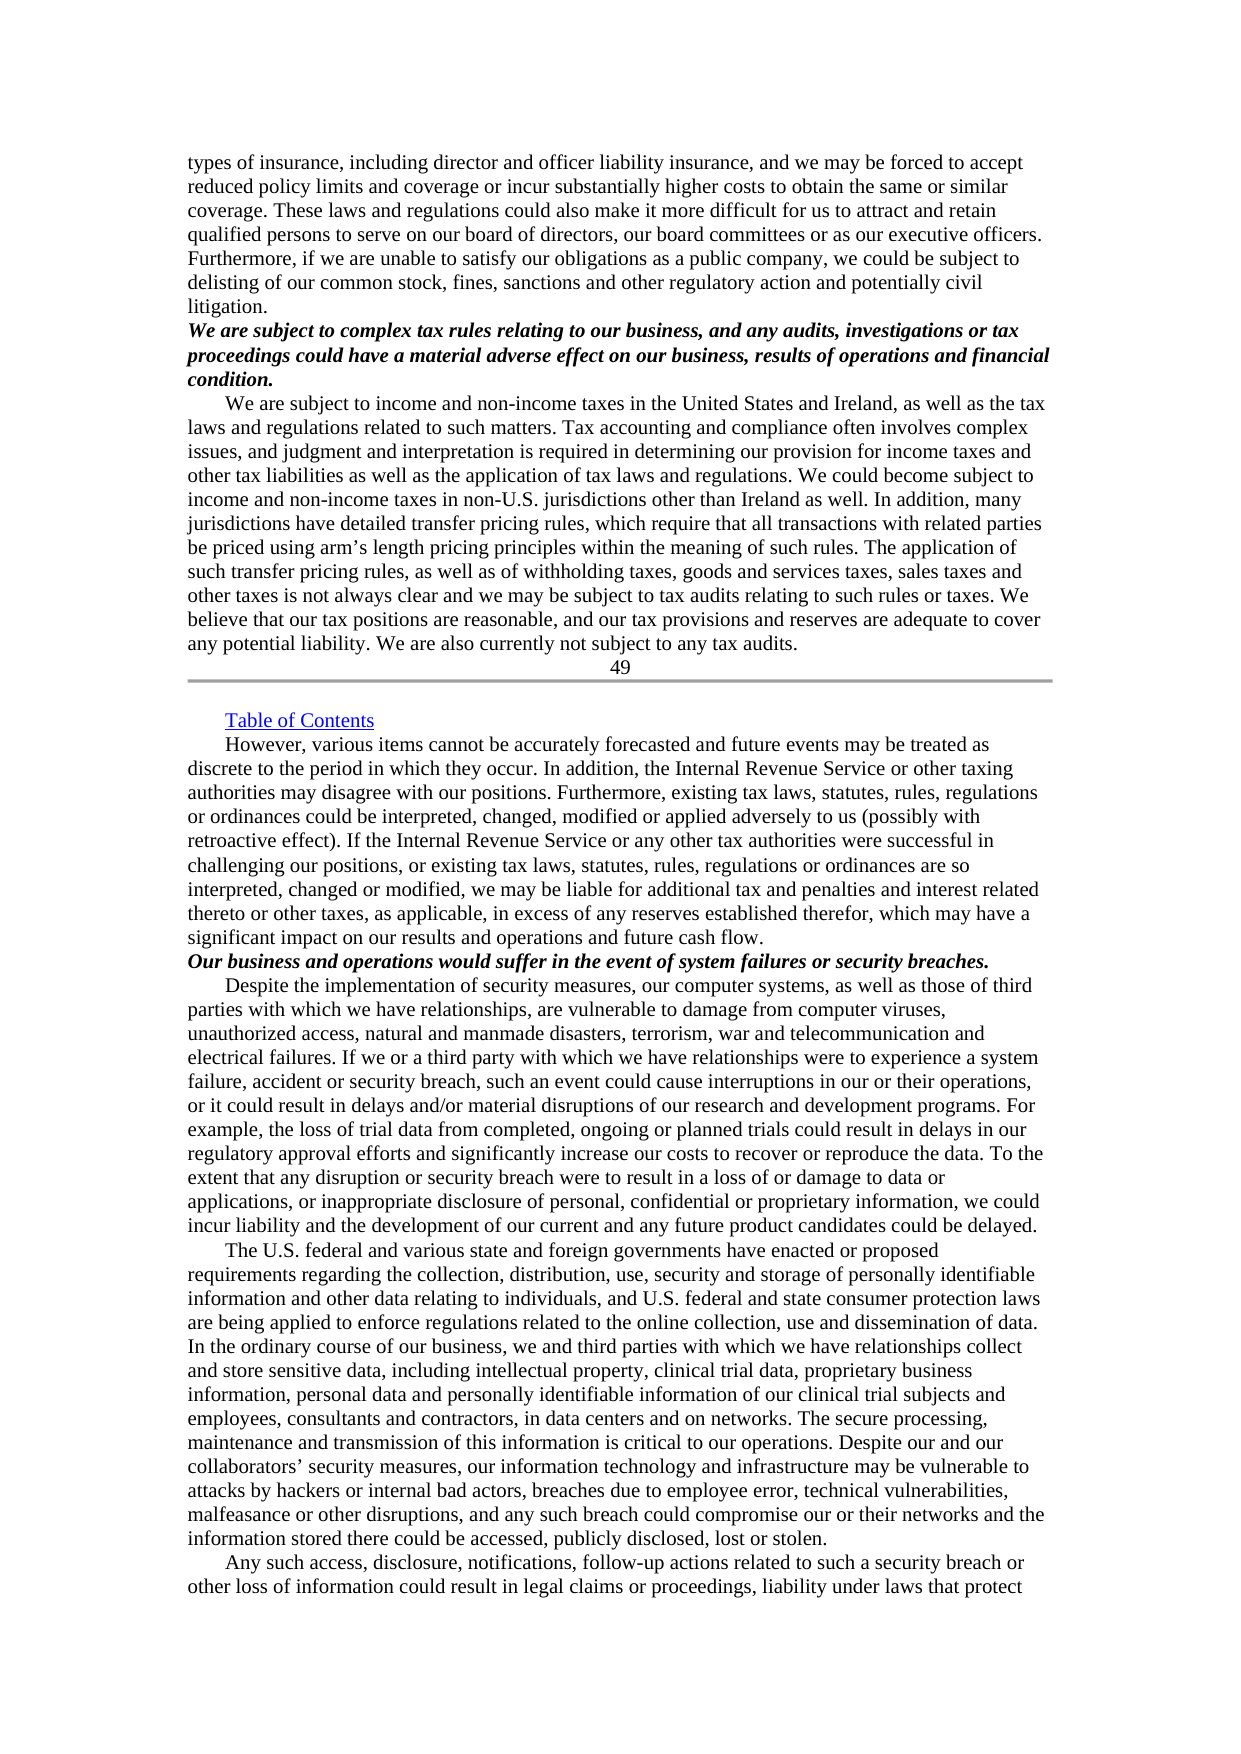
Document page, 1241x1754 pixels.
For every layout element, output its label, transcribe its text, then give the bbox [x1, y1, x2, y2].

text Table of Contents [187, 708, 1053, 732]
text The U.S. federal and various state and foreign governments have enacted or proposed requirements regarding the collection, distribution, use, security and storage of personally identifiable information and other data relating to individuals, and U.S. federal and state consumer protection laws are being applied to enforce regulations related to the online collection, use and dissemination of data. In the ordinary course of our business, we and third parties with which we have relationships collect and store sensitive data, including intellectual property, clinical trial data, proprietary business information, personal data and personally identifiable information of our clinical trial subjects and employees, consultants and contractors, in data centers and on networks. The secure processing, maintenance and transmission of this information is critical to our operations. Despite our and our collaborators’ security measures, our information technology and infrastructure may be vulnerable to attacks by hackers or internal bad actors, breaches due to employee error, technical vulnerabilities, malfeasance or other disruptions, and any such breach could compromise our or their networks and the information stored there could be accessed, publicly disclosed, lost or stolen. [187, 1237, 1053, 1550]
text 49 [187, 655, 1053, 679]
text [187, 1550, 1053, 1598]
text However, various items cannot be accurately forecasted and future events may be treated as discrete to the period in which they occur. In addition, the Internal Revenue Service or other taxing authorities may disagree with our positions. Furthermore, existing tax laws, statutes, rules, regulations or ordinances could be interpreted, changed, modified or applied adversely to us (possibly with retroactive effect). If the Internal Revenue Service or any other tax authorities were successful in challenging our positions, or existing tax laws, statutes, rules, regulations or ordinances are so interpreted, changed or modified, we may be liable for additional tax and penalties and interest related thereto or other taxes, as applicable, in excess of any reserves established therefor, which may have a significant impact on our results and operations and future cash flow. [187, 732, 1053, 949]
text We are subject to complex tax rules relating to our business, and any audits, investigations or tax proceedings could have a material adverse effect on our business, results of operations and financial condition. [187, 318, 1053, 391]
text Despite the implementation of security measures, our computer systems, as well as those of third parties with which we have relationships, are vulnerable to damage from computer viruses, unauthorized access, natural and manmade disasters, terrorism, war and telecommunication and electrical failures. If we or a third party with which we have relationships were to experience a system failure, accident or security breach, such an event could cause interruptions in our or their operations, or it could result in delays and/or material disruptions of our research and development programs. For example, the loss of trial data from completed, ongoing or planned trials could result in delays in our regulatory approval efforts and significantly increase our costs to recover or reproduce the data. To the extent that any disruption or security breach were to result in a loss of or damage to data or applications, or inappropriate disclosure of personal, confidential or proprietary information, we could incur liability and the development of our current and any future product candidates could be delayed. [187, 973, 1053, 1237]
text Our business and operations would suffer in the event of system failures or security breaches. [187, 949, 1053, 973]
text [187, 150, 1053, 318]
text We are subject to income and non-income taxes in the United States and Ireland, as well as the tax laws and regulations related to such matters. Tax accounting and compliance often involves complex issues, and judgment and interpretation is required in determining our provision for income taxes and other tax liabilities as well as the application of tax laws and regulations. We could become subject to income and non-income taxes in non-U.S. jurisdictions other than Ireland as well. In addition, many jurisdictions have detailed transfer pricing rules, which require that all transactions with related parties be priced using arm’s length pricing principles within the meaning of such rules. The application of such transfer pricing rules, as well as of withholding taxes, goods and services taxes, sales taxes and other taxes is not always clear and we may be subject to tax audits relating to such rules or taxes. We believe that our tax positions are reasonable, and our tax provisions and reserves are adequate to cover any potential liability. We are also currently not subject to any tax audits. [187, 391, 1053, 655]
